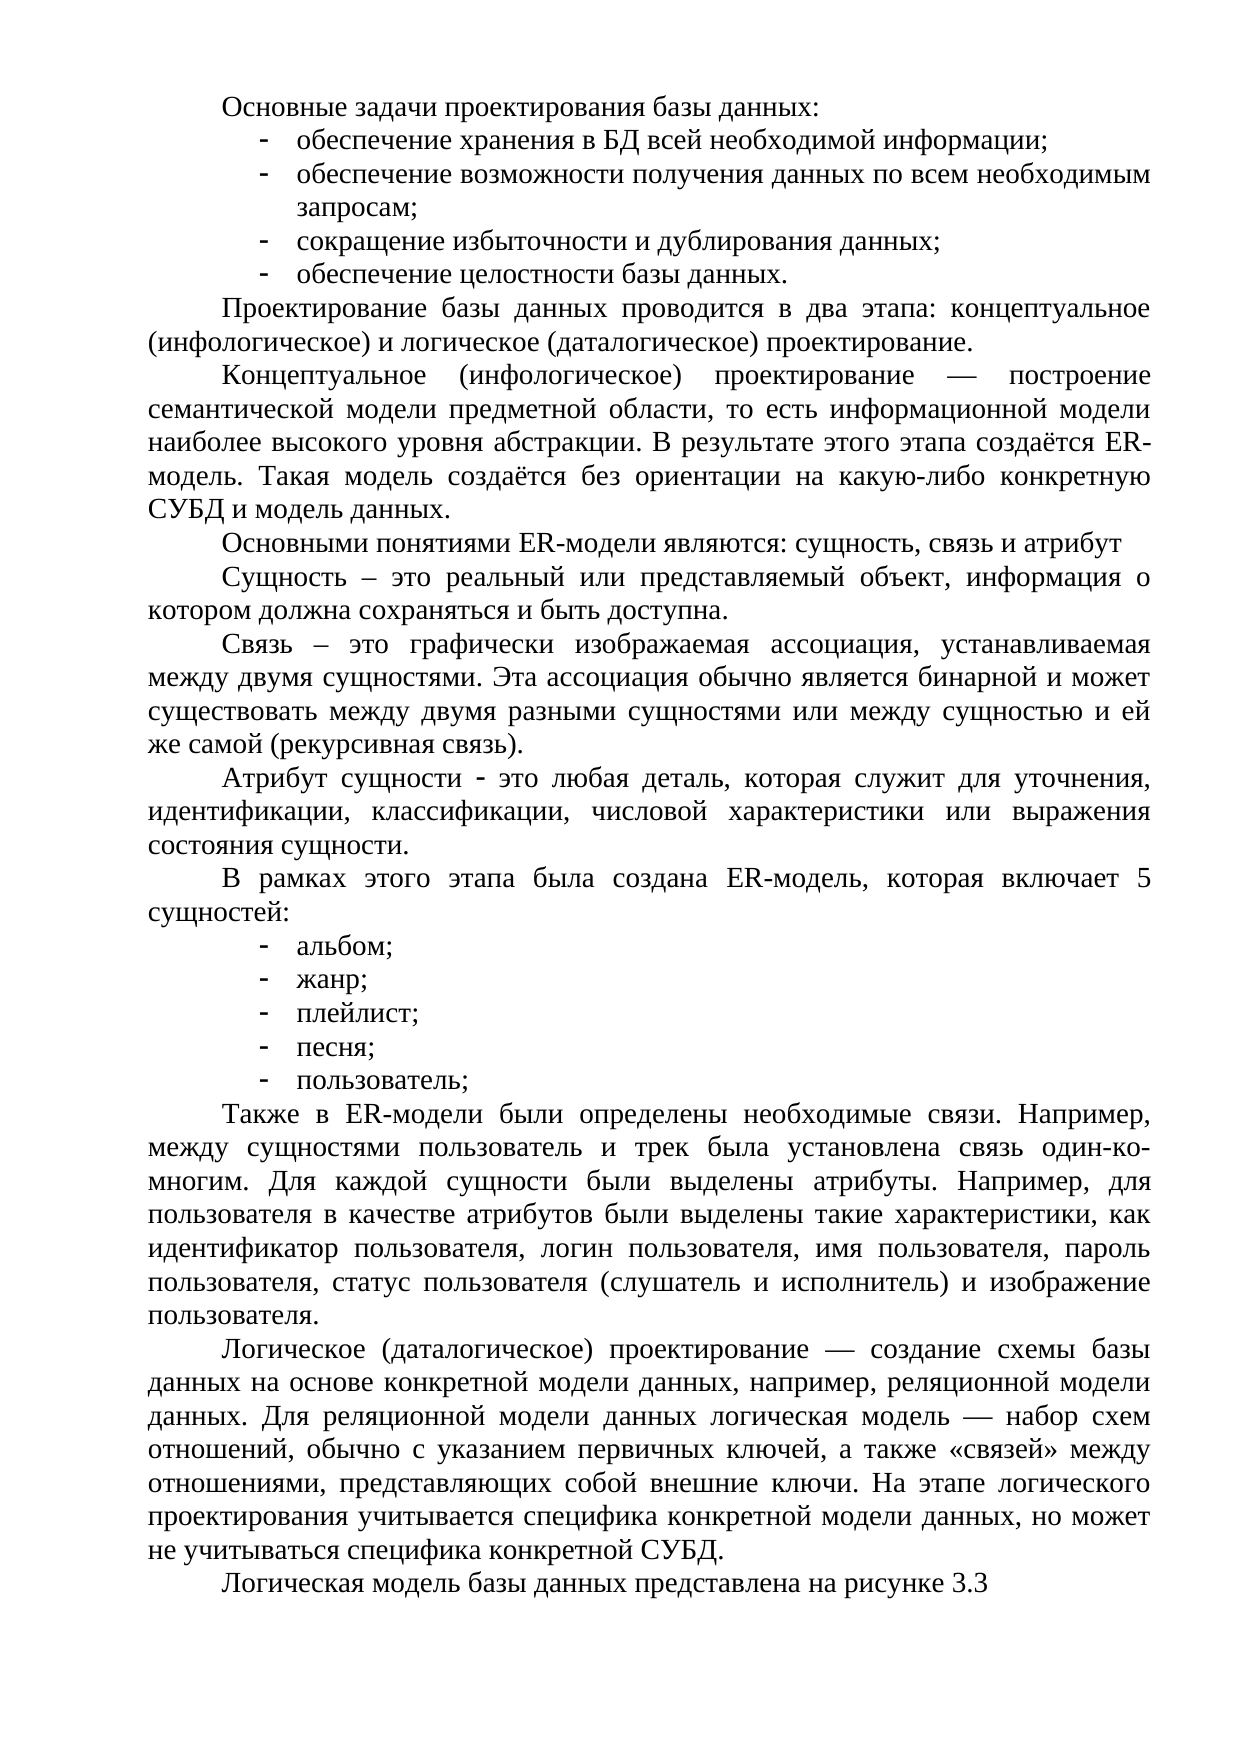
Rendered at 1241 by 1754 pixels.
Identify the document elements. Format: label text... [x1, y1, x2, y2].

list песня; [259, 1029, 1152, 1062]
text Основными понятиями ER-модели являются: сущность, связь и атрибут [148, 525, 1152, 559]
text В рамках этого этапа была создана ER-модель, которая включает 5 сущностей: [148, 861, 1152, 928]
text Атрибут сущности это любая детaль, которая служит для уточнения, идентификации, классификации, числовой характеристики или выражения состояния сущности. [148, 760, 1152, 861]
list обеспечение целостности базы данных. [259, 257, 1152, 290]
list альбом; [259, 928, 1152, 961]
list обеспечение возможности получения данных по всем необходимым запросам; [259, 156, 1152, 223]
text Логическая модель базы данных представлена на рисунке 3.3 [148, 1566, 1152, 1599]
text Логическое (даталогическое) проектирование — создание схемы базы данных на основе конкретной модели данных, например, реляционной модели данных. Для реляционной модели дaнных логическая модель — набор схем отношений, обычно с указанием первичных ключей, а также «связей» между отношениями, представляющих собой внешние ключи. На этапе логического проектирования учитывается специфика конкретной модели данных, но может не учитываться специфика конкретной СУБД. [148, 1331, 1152, 1566]
text Концептуальное (инфологическое) проектирование — построение семантической модели предметной области, то есть информационной модели наиболее высокого уровня aбстракции. В результате этого этапа создаётся ER-модель. Такая модель создаётся без ориентации на какую-либо конкретную СУБД и модель данных. [148, 357, 1152, 525]
text Также в ER-модели были определены необходимые связи. Например, между сущностями пользователь и трек была установлена связь один-ко-многим. Для каждой сущности были выделены aтрибуты. Например, для пользователя в качестве атрибутов были выделены такие характеристики, как идентификатор пользователя, логин пользователя, имя пользователя, пароль пользователя, статус пользователя (слушатель и исполнитель) и изображение пользователя. [148, 1096, 1152, 1331]
text Проектирование базы данных проводится в два этапа: концептуальное (инфологическое) и логическое (даталогическое) проектирование. [148, 290, 1152, 357]
list плейлист; [259, 995, 1152, 1029]
list сокращение избыточности и дублирования данных; [259, 223, 1152, 257]
list жанр; [259, 961, 1152, 995]
list пользователь; [259, 1062, 1152, 1096]
list обеспечение хранения в БД всей необходимой информации; [259, 122, 1152, 156]
text Связь – это графически изображаемая ассоциация, устанавливаемая между двумя сущностями. Эта ассоциация обычно является бинарной и может существовать между двумя разными сущностями или между сущностью и ей же самой (рекурсивная связь). [148, 626, 1152, 760]
text Основные задачи проектирования базы данных: [148, 89, 1152, 122]
text Сущность – это реальный или представляемый объект, информация о котором должна сохраняться и быть доступна. [148, 559, 1152, 626]
